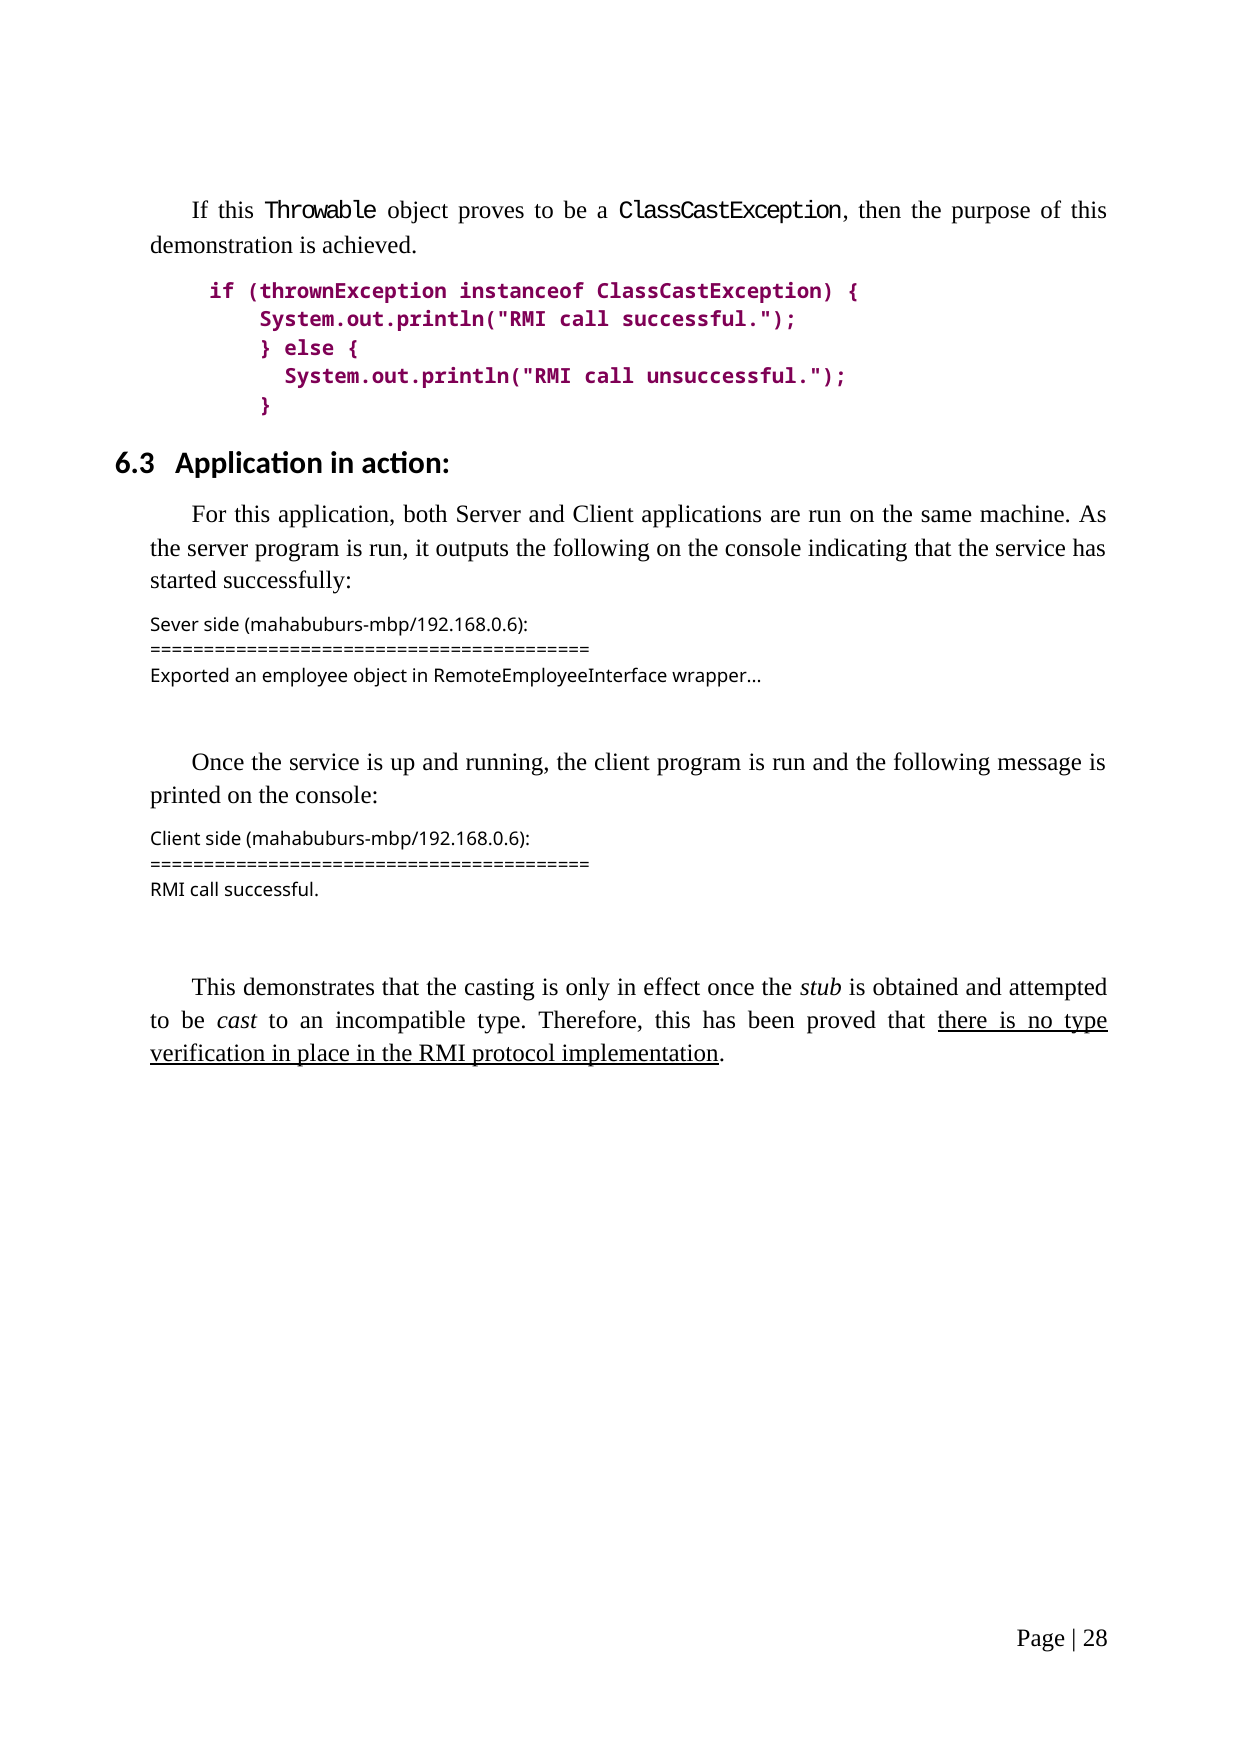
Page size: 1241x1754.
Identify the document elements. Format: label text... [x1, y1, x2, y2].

text System.out.println("RMI call unsuccessful."); [209, 361, 1107, 390]
text ========================================= [150, 637, 1107, 662]
text } [209, 390, 1107, 418]
text Once the service is up and running, the client program is run and the following message is printed on the console: [150, 747, 1107, 808]
text ========================================= [150, 851, 1107, 876]
text Exported an employee object in RemoteEmployeeInterface wrapper... [150, 662, 1107, 688]
text Client side (mahabuburs-mbp/192.168.0.6): [150, 825, 1107, 851]
text RMI call successful. [150, 876, 1107, 902]
subtitle Application in action: [114, 443, 1107, 481]
text If this Throwable object proves to be a ClassCastException, then the purpose of this demonstration is achieved. [150, 196, 1107, 259]
text Sever side (mahabuburs-mbp/192.168.0.6): [150, 611, 1107, 637]
text System.out.println("RMI call successful."); [209, 304, 1107, 333]
text if (thrownException instanceof ClassCastException) { [209, 276, 1107, 304]
text } else { [209, 333, 1107, 361]
text This demonstrates that the casting is only in effect once the stub is obtained and attempted to be cast to an incompatible type. Therefore, this has been proved that there is no type verification in place in the RMI protocol implementation. [150, 972, 1107, 1067]
text For this application, both Server and Client applications are run on the same machine. As the server program is run, it outputs the following on the console indicating that the service has started successfully: [150, 499, 1107, 594]
